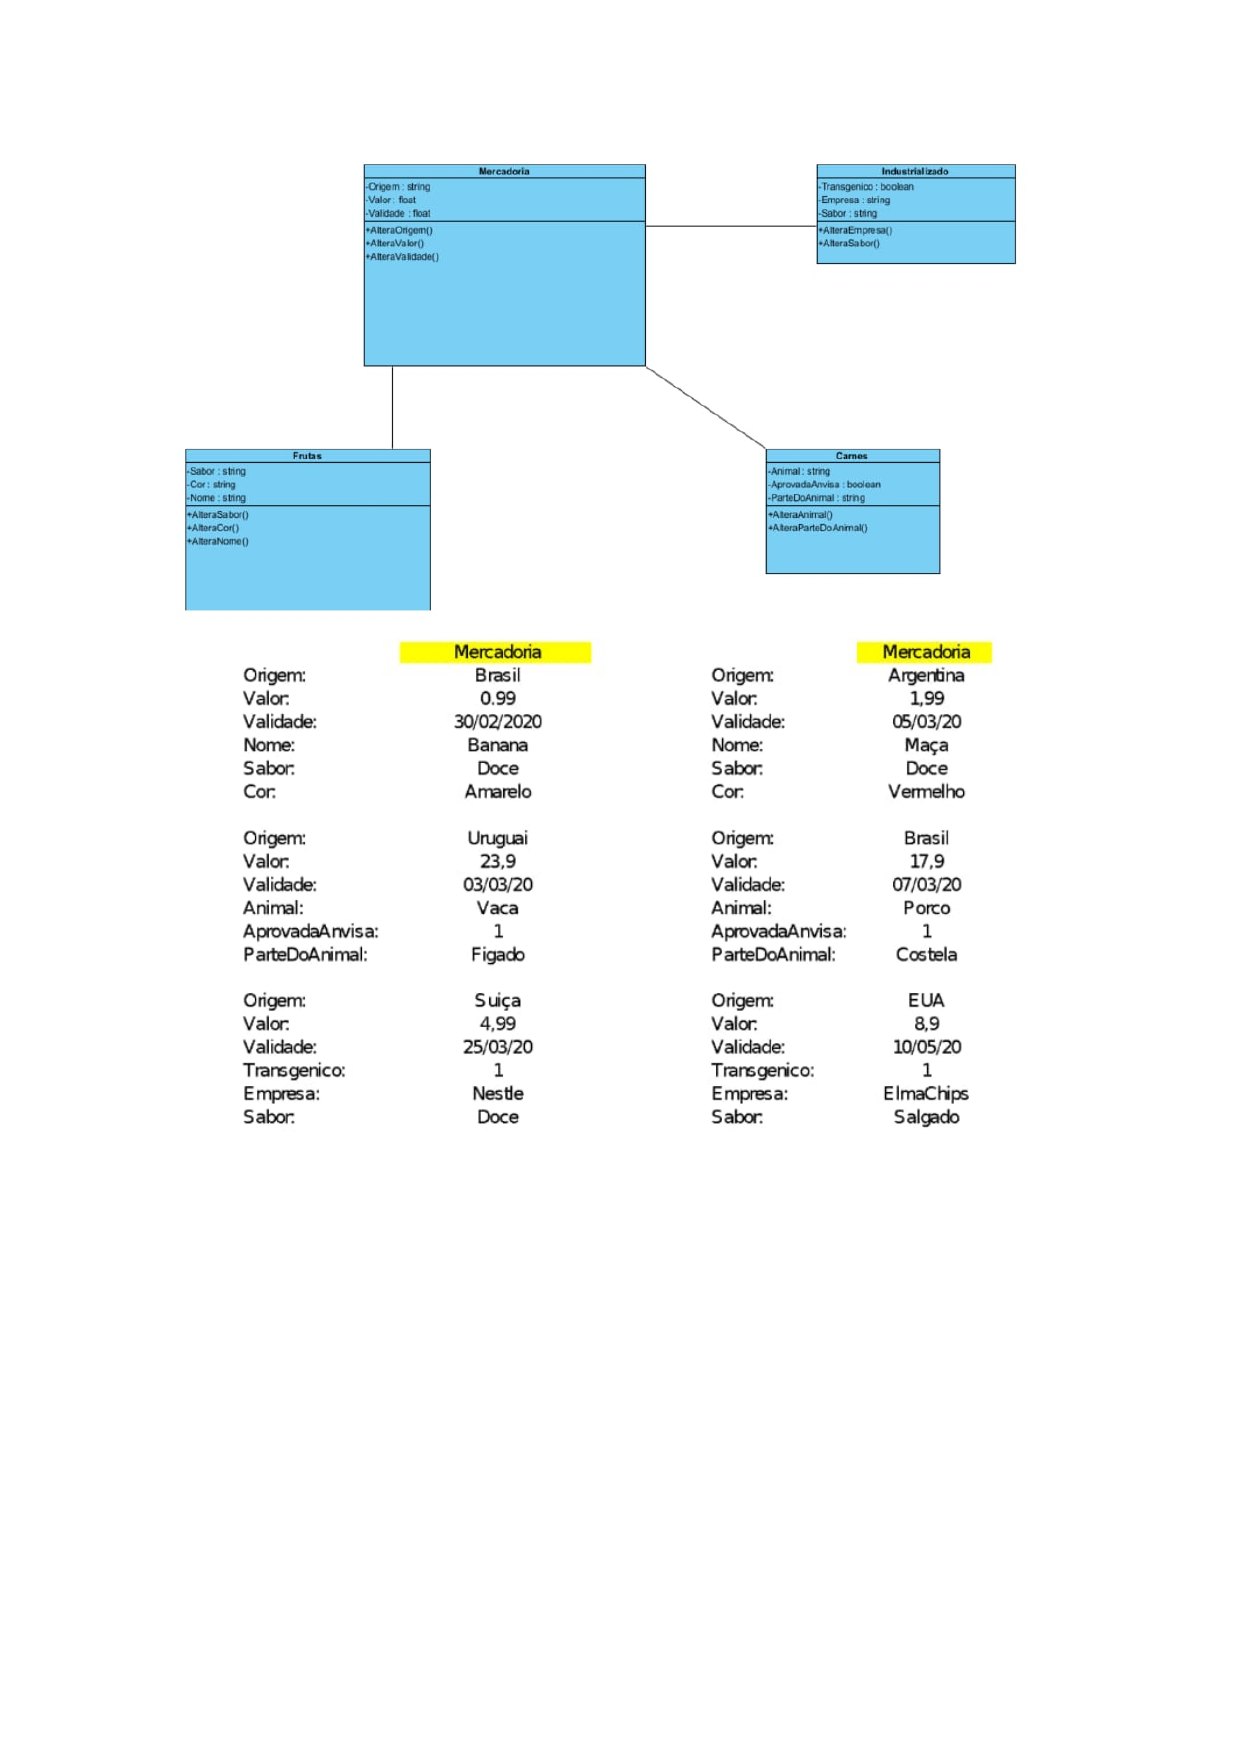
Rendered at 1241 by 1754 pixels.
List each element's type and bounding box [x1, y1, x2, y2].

picture [177, 620, 1062, 1156]
picture [177, 147, 1062, 619]
